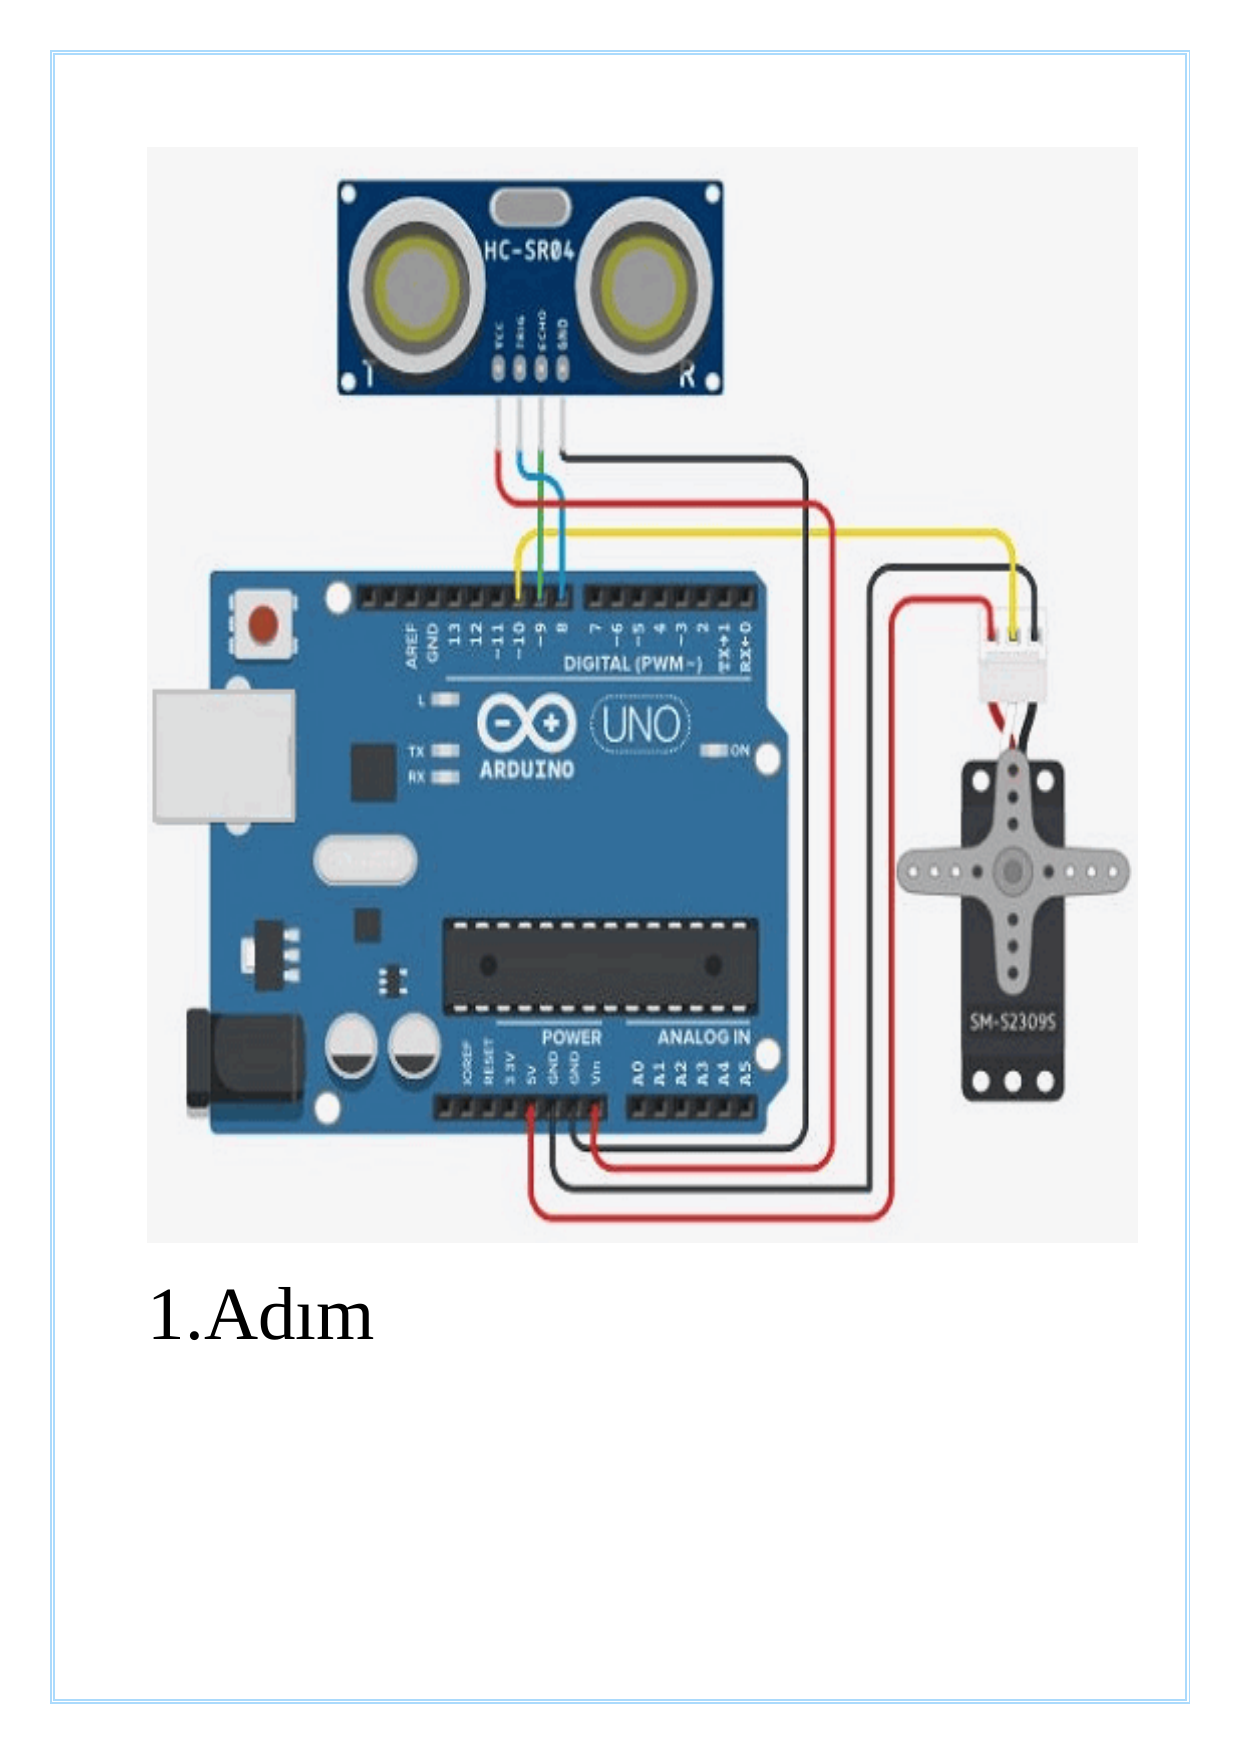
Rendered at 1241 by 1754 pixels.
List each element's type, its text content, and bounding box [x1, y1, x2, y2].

picture [147, 147, 1138, 1243]
text 1.Adım [148, 1269, 1093, 1356]
